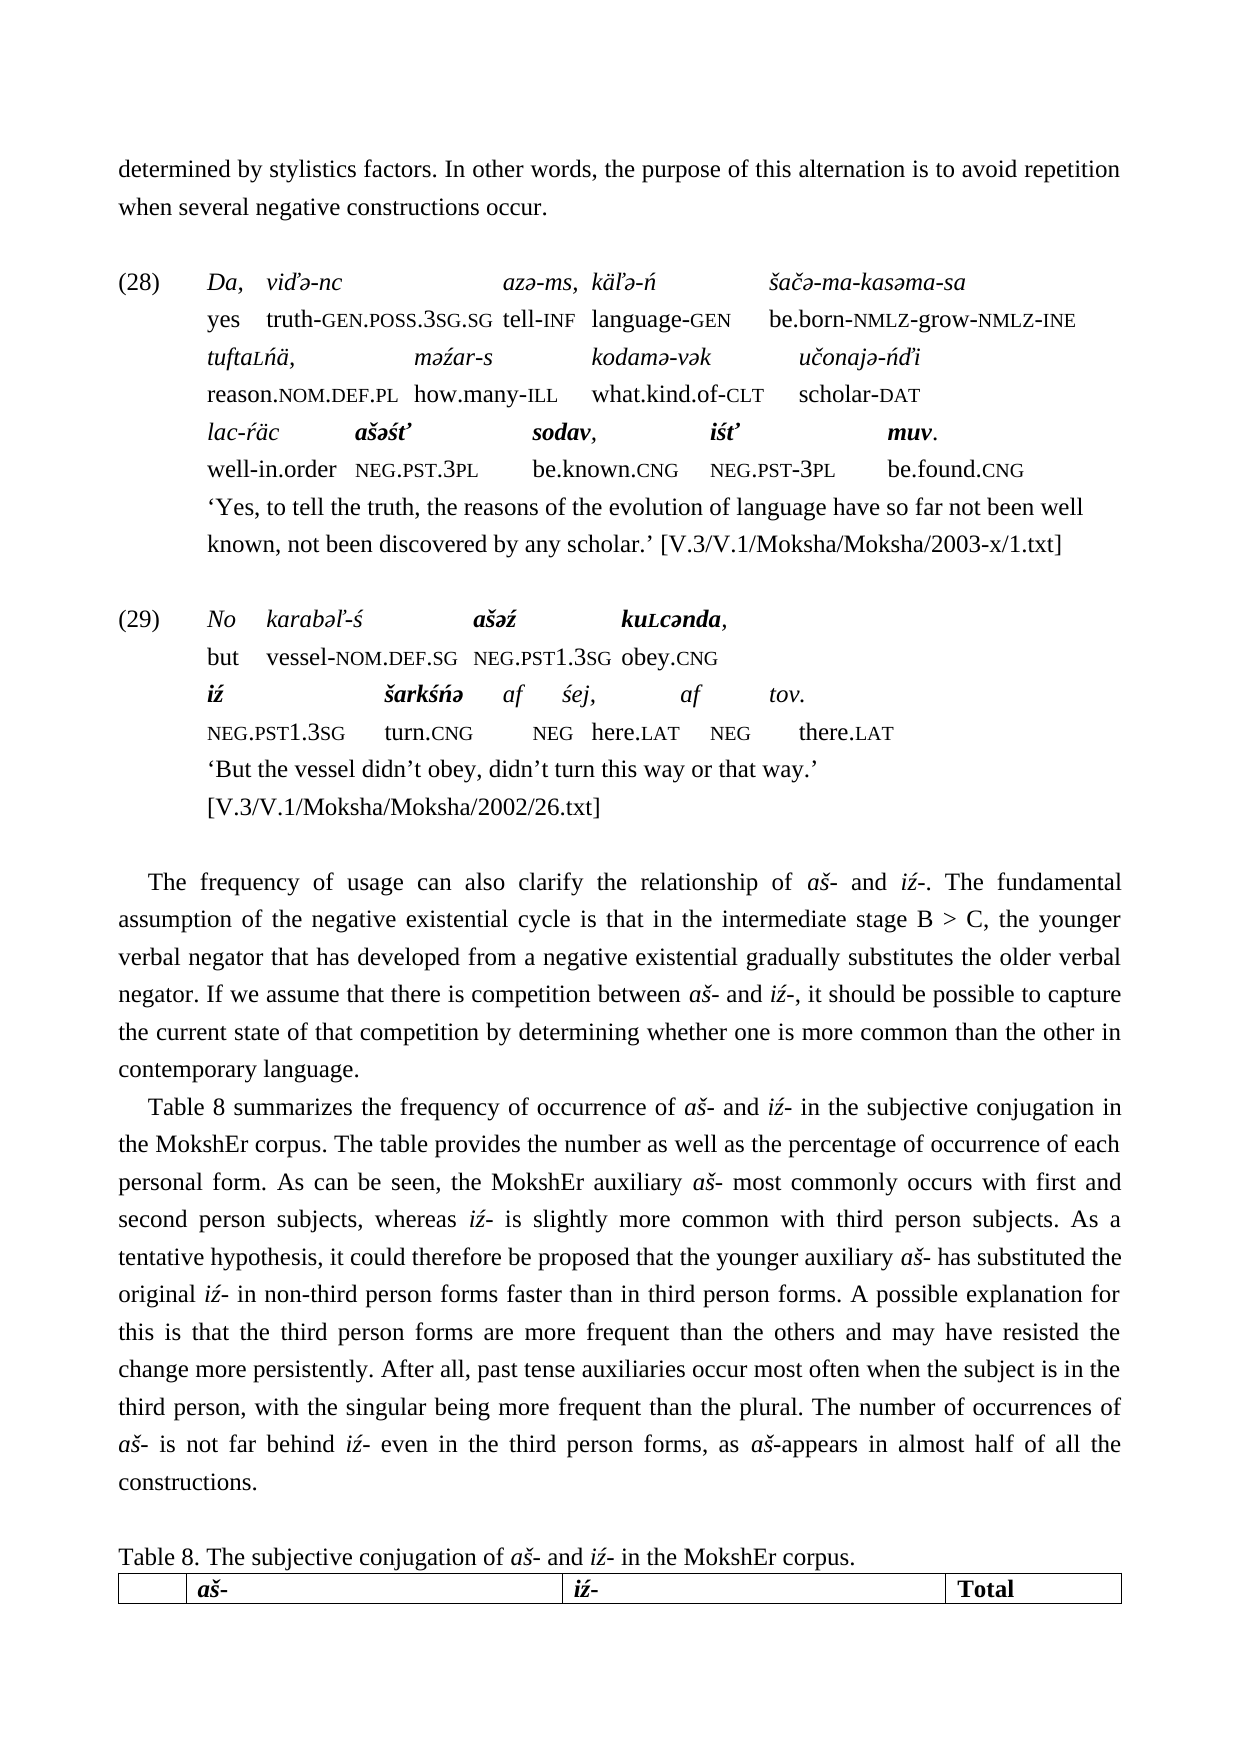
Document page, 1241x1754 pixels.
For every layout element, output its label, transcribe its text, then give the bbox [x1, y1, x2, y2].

text well-in.order neg.pst.3pl be.known.cng neg.pst-3pl be.found.cng [118, 448, 1122, 485]
table_header Total [946, 1574, 1121, 1602]
text lac-ŕäc ašǝśť sodav, iśť muv. [118, 410, 1122, 448]
text reason.nom.def.pl how.many-ill what.kind.of-clt scholar-dat [118, 373, 1122, 410]
text Table 8 summarizes the frequency of occurrence of ɑš- and iź- in the subjective conjugation in the MokshEr corpus. The table provides the number as well as the percentage of occurrence of each personal form. As can be seen, the MokshEr auxiliary ɑš- most commonly occurs with first and second person subjects, whereas iź- is slightly more common with third person subjects. As a tentative hypothesis, it could therefore be proposed that the younger auxiliary ɑš- has substituted the original iź- in non-third person forms faster than in third person forms. A possible explanation for this is that the third person forms are more frequent than the others and may have resisted the change more persistently. After all, past tense auxiliaries occur most often when the subject is in the third person, with the singular being more frequent than the plural. The number of occurrences of ɑš- is not far behind iź- even in the third person forms, as ɑš-appears in almost half of all the constructions. [118, 1085, 1122, 1498]
text Table 8. The subjective conjugation of aš- and iź- in the MokshEr corpus. [118, 1535, 1122, 1573]
text known, not been discovered by any scholar.’ [V.3/V.1/Moksha/Moksha/2003-x/1.txt] [118, 523, 1122, 560]
table_header ɑš- [187, 1574, 562, 1602]
text iź šɑrkśńǝ ɑf śej, ɑf tov. [118, 673, 1122, 710]
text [118, 148, 1122, 223]
text tuftalńä, mǝźar-s kodamǝ-vǝk učonajǝ-ńďi [118, 335, 1122, 373]
text (28) Da, viďǝ-nc azǝ-ms, käľǝ-ń šačǝ-ma-kasǝma-sa [118, 260, 1122, 298]
text but vessel-nom.def.sg neg.pst1.3sg obey.cng [118, 635, 1122, 673]
table_header [119, 1574, 186, 1602]
text The frequency of usage can also clarify the relationship of ɑš- and iź-. The fundamental assumption of the negative existential cycle is that in the intermediate stage B > C, the younger verbal negator that has developed from a negative existential gradually substitutes the older verbal negator. If we assume that there is competition between ɑš- and iź-, it should be possible to capture the current state of that competition by determining whether one is more common than the other in contemporary language. [118, 860, 1122, 1085]
text yes truth-gen.poss.3sg.sg tell-inf language-gen be.born-nmlz-grow-nmlz-ine [118, 298, 1122, 335]
text neg.pst1.3sg turn.cng neg here.lat neg there.lat [118, 710, 1122, 748]
text (29) No kɑrɑbǝľ-ś ɑšǝź kulcǝndɑ, [118, 598, 1122, 635]
text [V.3/V.1/Moksha/Moksha/2002/26.txt] [118, 785, 1122, 823]
text ‘Yes, to tell the truth, the reasons of the evolution of language have so far not been well [118, 485, 1122, 523]
table_header iź- [563, 1574, 945, 1602]
text ‘But the vessel didn’t obey, didn’t turn this way or that way.’ [118, 748, 1122, 785]
